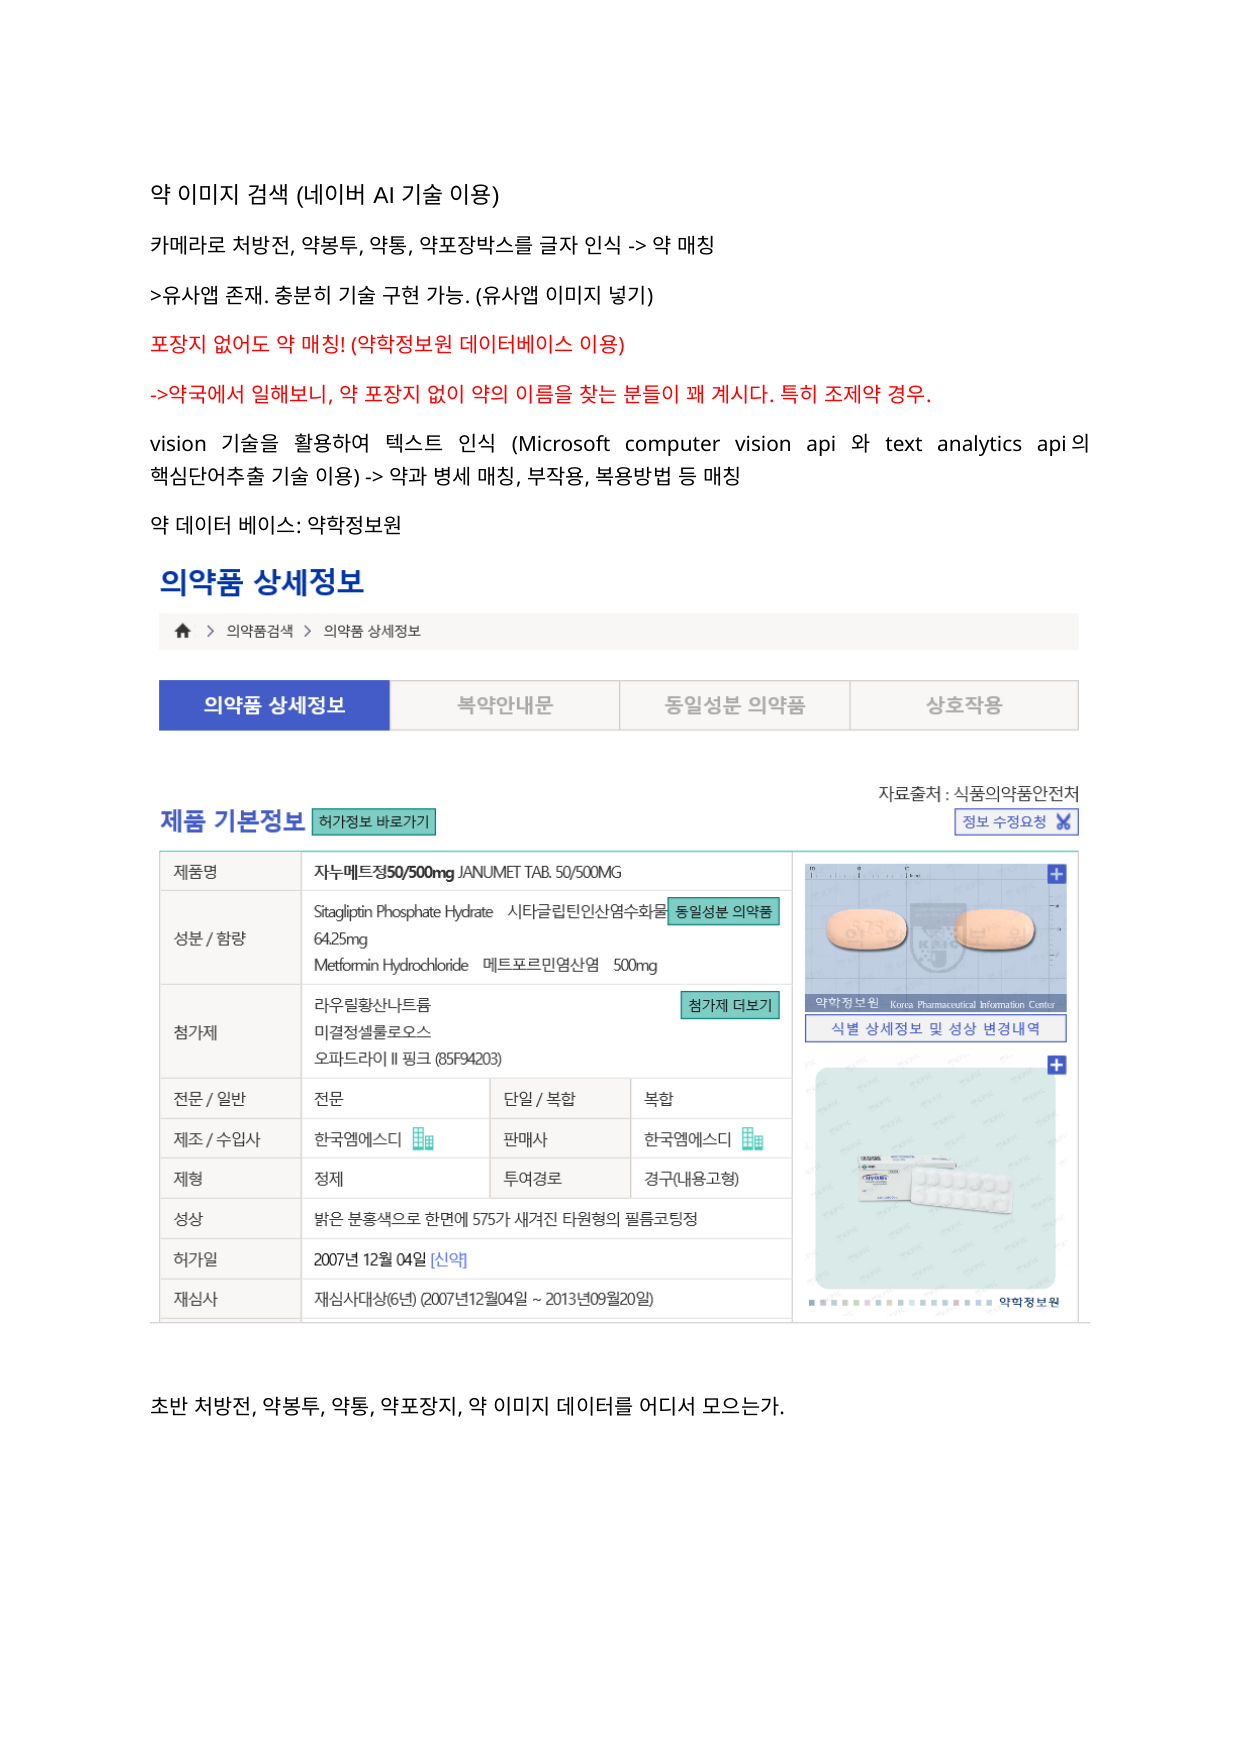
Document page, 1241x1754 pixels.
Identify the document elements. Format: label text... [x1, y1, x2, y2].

text vision 기술을 활용하여 텍스트 인식 (Microsoft computer vision api 와 text analytics api의 핵심단어추출 기술 이용) -> 약과 병세 매칭, 부작용, 복용방법 등 매칭 [150, 427, 1090, 490]
text 카메라로 처방전, 약봉투, 약통, 약포장박스를 글자 인식 -> 약 매칭 [150, 230, 1090, 260]
text >유사앱 존재. 충분히 기술 구현 가능. (유사앱 이미지 넣기) [150, 279, 1090, 309]
picture [150, 558, 1091, 1324]
text 초반 처방전, 약봉투, 약통, 약포장지, 약 이미지 데이터를 어디서 모으는가. [150, 1390, 1090, 1420]
text ->약국에서 일해보니, 약 포장지 없이 약의 이름을 찾는 분들이 꽤 계시다. 특히 조제약 경우. [150, 378, 1090, 408]
text 약 데이터 베이스: 약학정보원 [150, 509, 1090, 539]
text 포장지 없어도 약 매칭! (약학정보원 데이터베이스 이용) [150, 328, 1090, 359]
text 약 이미지 검색 (네이버 AI 기술 이용) [150, 177, 1090, 210]
